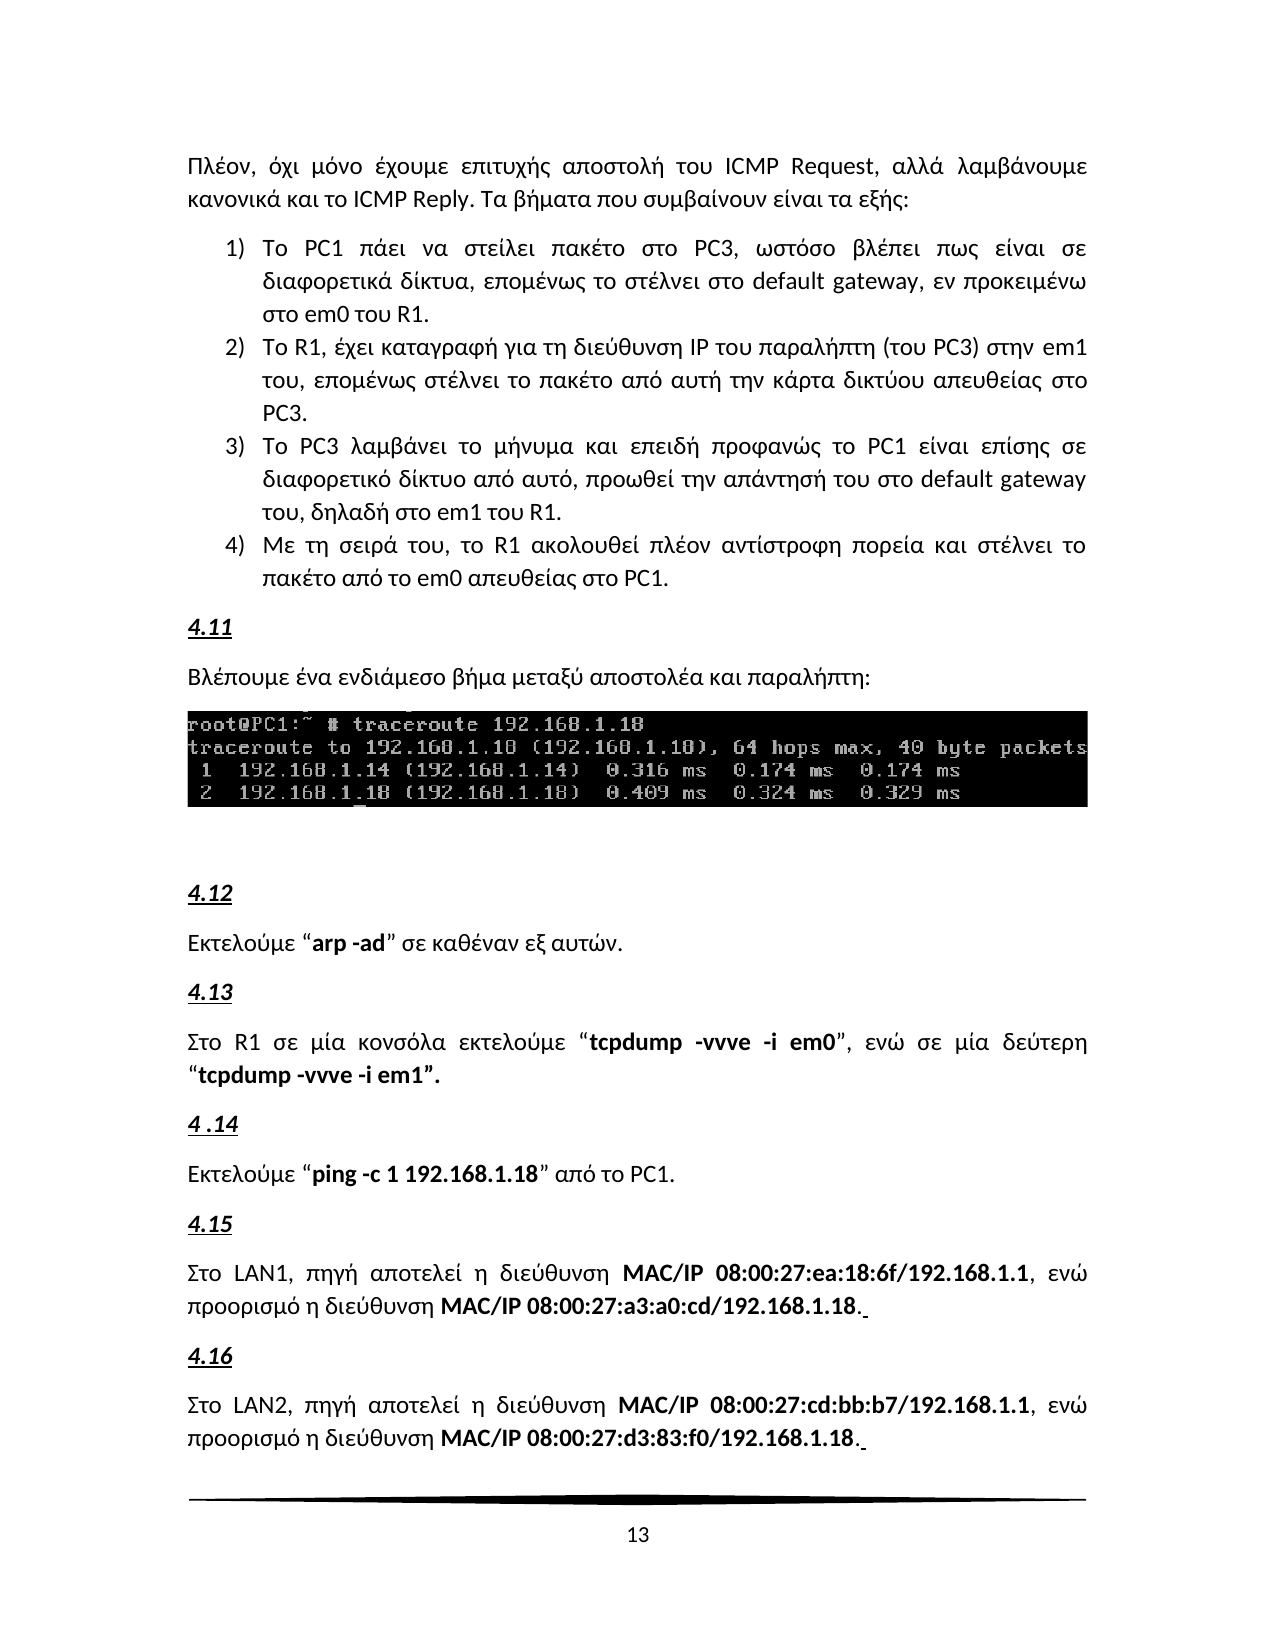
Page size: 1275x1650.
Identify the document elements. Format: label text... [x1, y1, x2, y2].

list Το PC3 λαμβάνει το μήνυμα και επειδή προφανώς το PC1 είναι επίσης σε διαφορετικό δίκτυο από αυτό, προωθεί την απάντησή του στο default gateway του, δηλαδή στο em1 του R1. [225, 430, 1087, 526]
list Το R1, έχει καταγραφή για τη διεύθυνση IP του παραλήπτη (του PC3) στην em1 του, επομένως στέλνει το πακέτο από αυτή την κάρτα δικτύου απευθείας στο PC3. [225, 331, 1087, 428]
text 4.11 [187, 611, 1087, 642]
text Εκτελούμε “ping -c 1 192.168.1.18” από το PC1. [187, 1158, 1087, 1189]
text 4.13 [187, 976, 1087, 1007]
text 4.15 [187, 1208, 1087, 1238]
text Εκτελούμε “arp -ad” σε καθέναν εξ αυτών. [187, 927, 1087, 957]
picture [187, 711, 1088, 807]
text Στο LAN2, πηγή αποτελεί η διεύθυνση MAC/IP 08:00:27:cd:bb:b7/192.168.1.1, ενώ προορισμό η διεύθυνση MAC/IP 08:00:27:d3:83:f0/192.168.1.18. [187, 1389, 1087, 1453]
text 4 .14 [187, 1108, 1087, 1139]
text Πλέον, όχι μόνο έχουμε επιτυχής αποστολή του ICMP Request, αλλά λαμβάνουμε κανονικά και το ICMP Reply. Τα βήματα που συμβαίνουν είναι τα εξής: [187, 150, 1087, 213]
text Στο R1 σε μία κονσόλα εκτελούμε “tcpdump -vvve -i em0”, ενώ σε μία δεύτερη “tcpdump -vvve -i em1”. [187, 1026, 1087, 1089]
text 4.12 [187, 877, 1087, 908]
list Το PC1 πάει να στείλει πακέτο στο PC3, ωστόσο βλέπει πως είναι σε διαφορετικά δίκτυα, επομένως το στέλνει στο default gateway, εν προκειμένω στο em0 του R1. [225, 232, 1087, 329]
list Με τη σειρά του, το R1 ακολουθεί πλέον αντίστροφη πορεία και στέλνει το πακέτο από το em0 απευθείας στο PC1. [225, 529, 1087, 592]
text Στο LAN1, πηγή αποτελεί η διεύθυνση MAC/IP 08:00:27:ea:18:6f/192.168.1.1, ενώ προορισμό η διεύθυνση MAC/IP 08:00:27:a3:a0:cd/192.168.1.18. [187, 1257, 1087, 1321]
text 4.16 [187, 1340, 1087, 1370]
text Βλέπουμε ένα ενδιάμεσο βήμα μεταξύ αποστολέα και παραλήπτη: [187, 661, 1087, 691]
